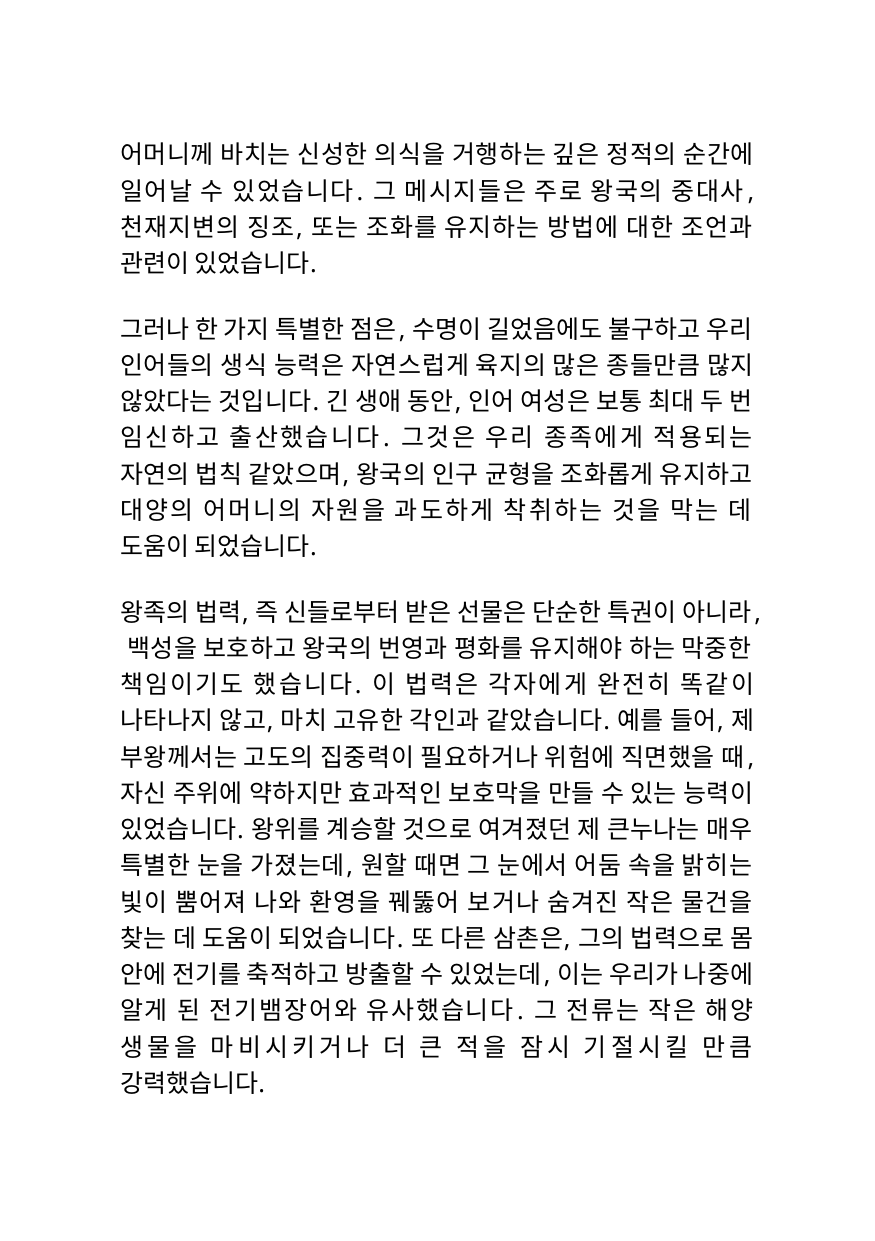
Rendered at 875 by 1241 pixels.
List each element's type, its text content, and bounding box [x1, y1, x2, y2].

text 왕족의 법력, 즉 신들로부터 받은 선물은 단순한 특권이 아니라, 백성을 보호하고 왕국의 번영과 평화를 유지해야 하는 막중한 책임이기도 했습니다. 이 법력은 각자에게 완전히 똑같이 나타나지 않고, 마치 고유한 각인과 같았습니다. 예를 들어, 제 부왕께서는 고도의 집중력이 필요하거나 위험에 직면했을 때, 자신 주위에 약하지만 효과적인 보호막을 만들 수 있는 능력이 있었습니다. 왕위를 계승할 것으로 여겨졌던 제 큰누나는 매우 특별한 눈을 가졌는데, 원할 때면 그 눈에서 어둠 속을 밝히는 빛이 뿜어져 나와 환영을 꿰뚫어 보거나 숨겨진 작은 물건을 찾는 데 도움이 되었습니다. 또 다른 삼촌은, 그의 법력으로 몸 안에 전기를 축적하고 방출할 수 있었는데, 이는 우리가 나중에 알게 된 전기뱀장어와 유사했습니다. 그 전류는 작은 해양 생물을 마비시키거나 더 큰 적을 잠시 기절시킬 만큼 강력했습니다. [120, 592, 754, 1099]
text 그러나 한 가지 특별한 점은, 수명이 길었음에도 불구하고 우리 인어들의 생식 능력은 자연스럽게 육지의 많은 종들만큼 많지 않았다는 것입니다. 긴 생애 동안, 인어 여성은 보통 최대 두 번 임신하고 출산했습니다. 그것은 우리 종족에게 적용되는 자연의 법칙 같았으며, 왕국의 인구 균형을 조화롭게 유지하고 대양의 어머니의 자원을 과도하게 착취하는 것을 막는 데 도움이 되었습니다. [120, 309, 754, 563]
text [120, 135, 754, 280]
